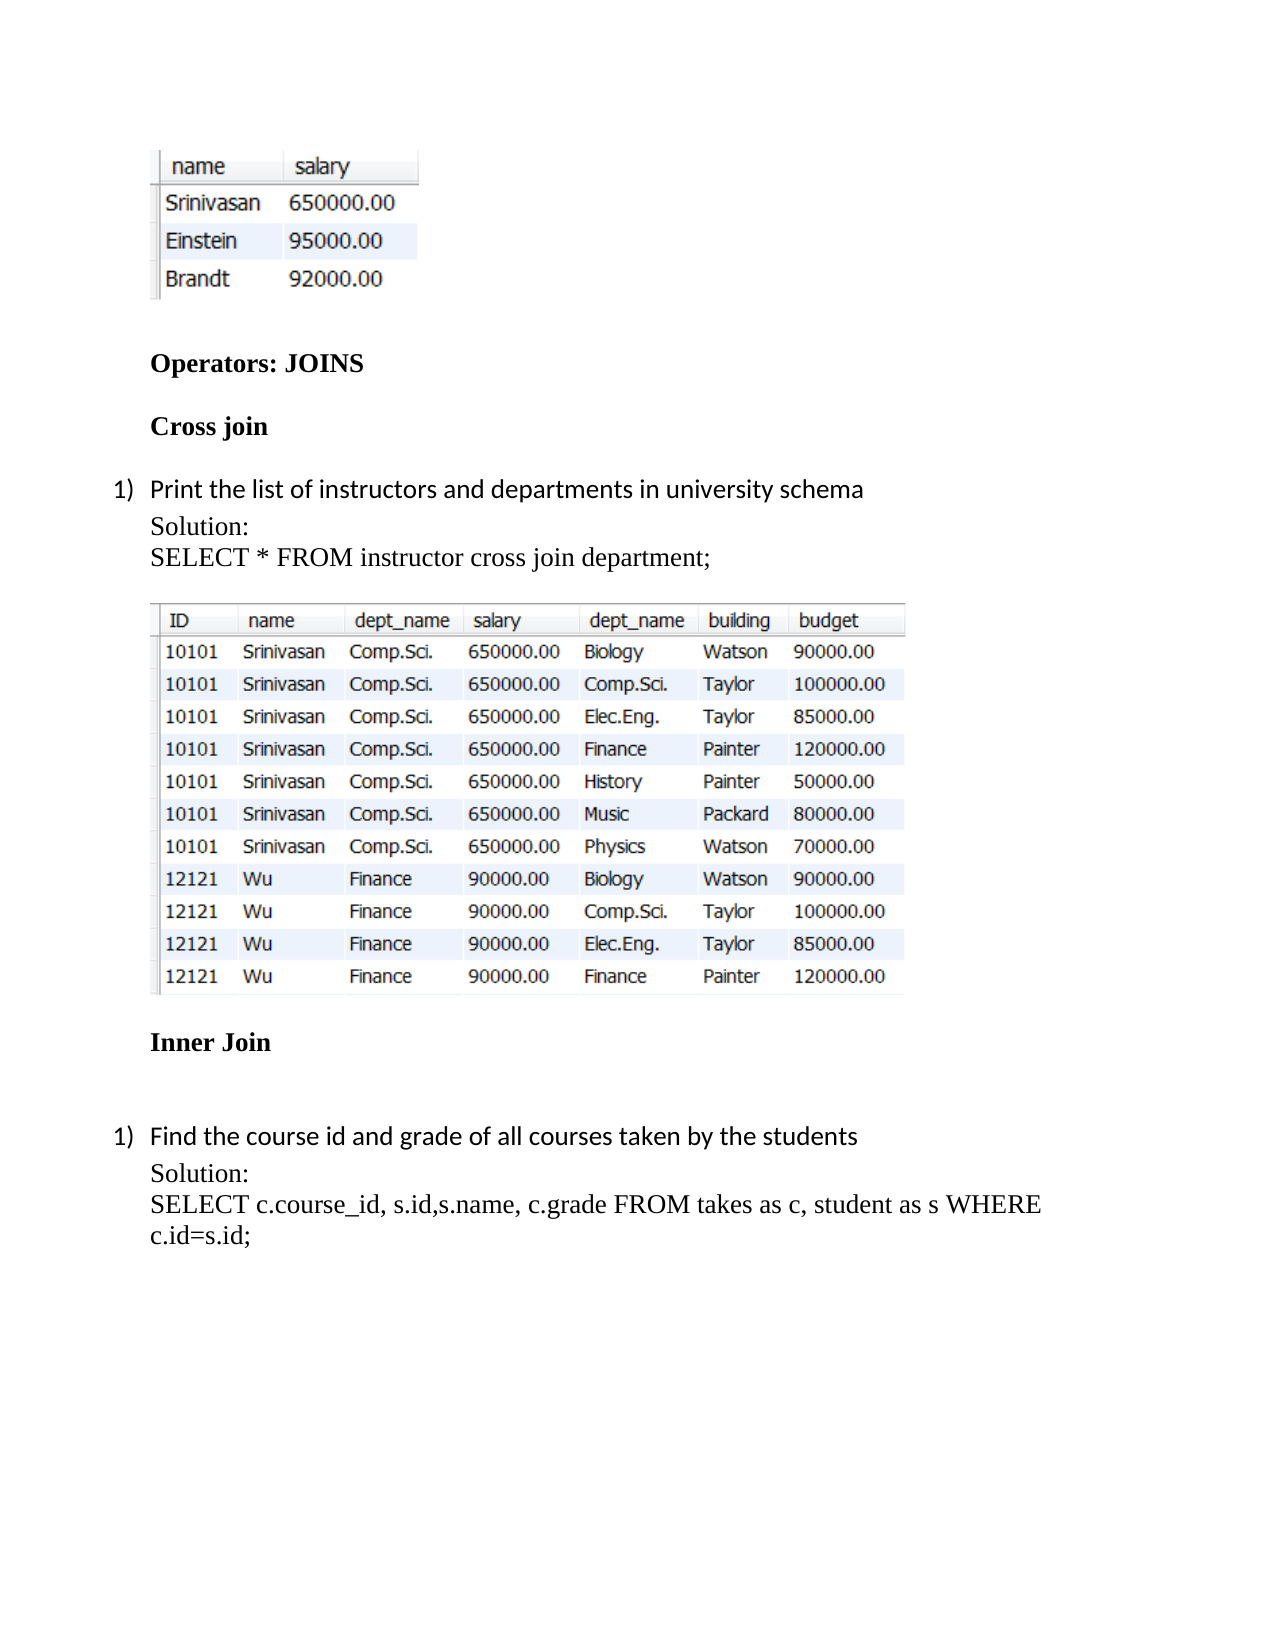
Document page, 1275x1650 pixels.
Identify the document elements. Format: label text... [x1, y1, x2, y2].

picture [150, 150, 419, 317]
text Operators: JOINS [150, 347, 1125, 378]
text SELECT c.course_id, s.id,s.name, c.grade FROM takes as c, student as s WHERE c.id=s.id; [150, 1188, 1125, 1250]
list Find the course id and grade of all courses taken by the students [112, 1119, 1125, 1152]
text Solution: [150, 1157, 1125, 1188]
text Cross join [150, 410, 1125, 441]
text Solution: [150, 510, 1125, 541]
text Inner Join [150, 1026, 1125, 1057]
picture [150, 603, 907, 995]
text SELECT * FROM instructor cross join department; [150, 541, 1125, 572]
list Print the list of instructors and departments in university schema [112, 472, 1125, 505]
